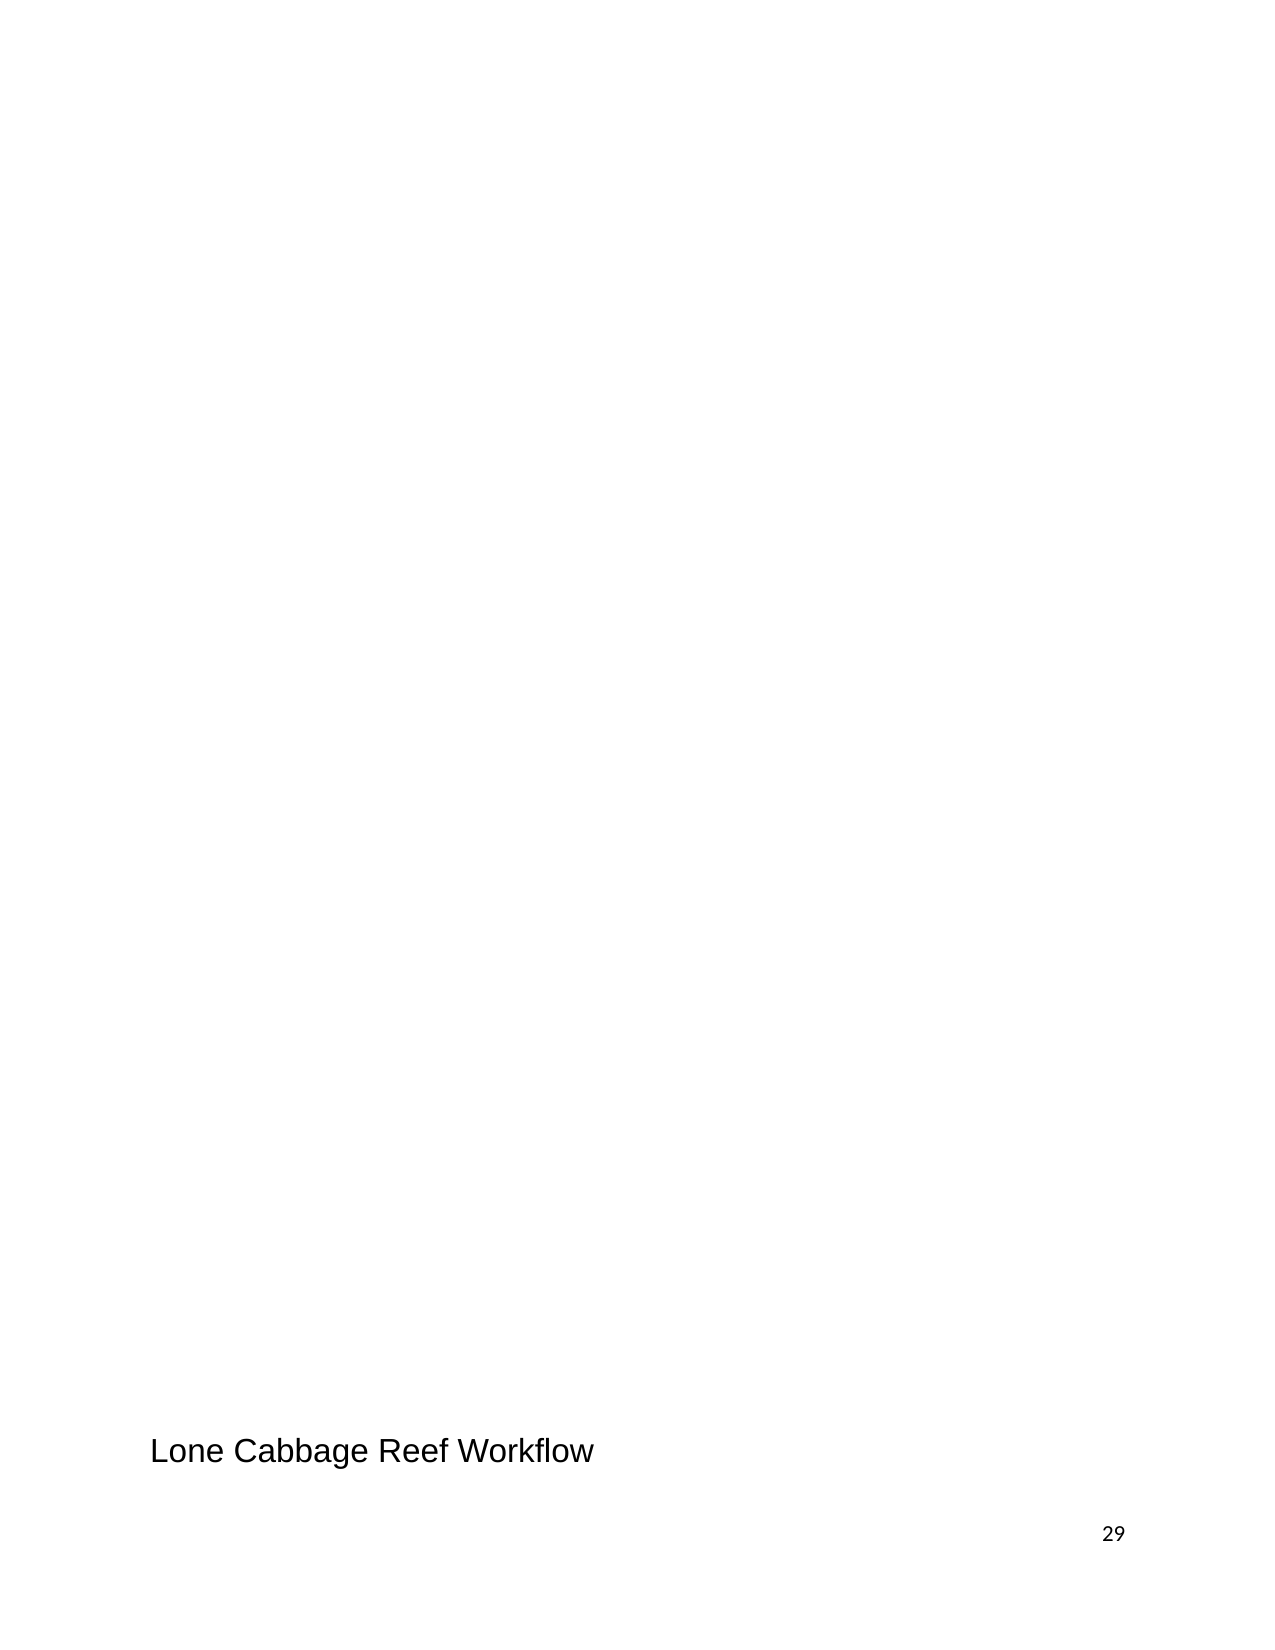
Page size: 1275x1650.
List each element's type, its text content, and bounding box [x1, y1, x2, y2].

text Lone Cabbage Reef Workflow [150, 1431, 1125, 1470]
